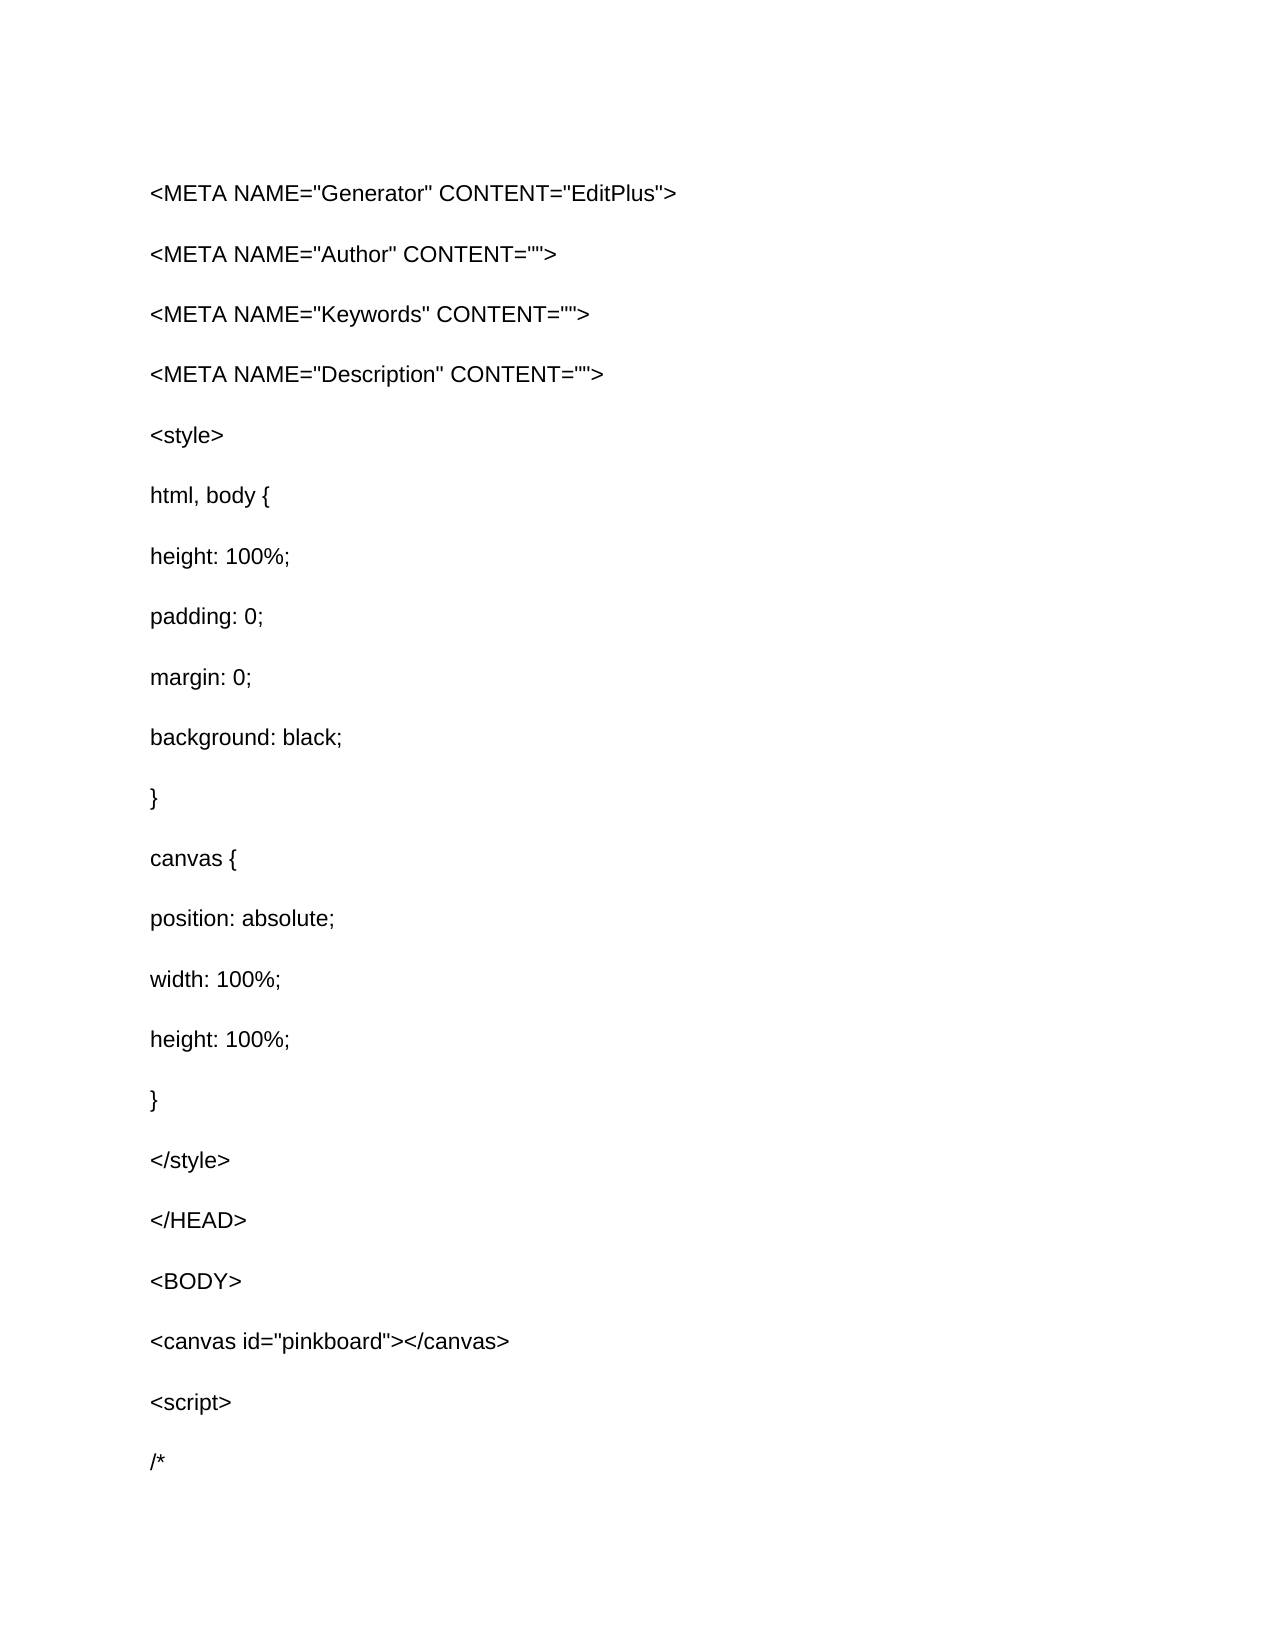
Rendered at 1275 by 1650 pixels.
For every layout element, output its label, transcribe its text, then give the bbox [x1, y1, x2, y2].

text height: 100%; [150, 543, 1125, 569]
text } [150, 784, 1125, 811]
text </style> [150, 1147, 1125, 1173]
text } [150, 1086, 1125, 1113]
text /* [150, 1449, 1125, 1475]
text <META NAME="Keywords" CONTENT=""> [150, 301, 1125, 327]
text html, body { [150, 482, 1125, 509]
text width: 100%; [150, 966, 1125, 992]
text canvas { [150, 845, 1125, 871]
text <META NAME="Generator" CONTENT="EditPlus"> [150, 180, 1125, 207]
text margin: 0; [150, 663, 1125, 690]
text position: absolute; [150, 905, 1125, 932]
text background: black; [150, 724, 1125, 750]
text <META NAME="Description" CONTENT=""> [150, 361, 1125, 388]
text padding: 0; [150, 603, 1125, 629]
text <META NAME="Author" CONTENT=""> [150, 241, 1125, 267]
text <style> [150, 422, 1125, 448]
text <script> [150, 1388, 1125, 1415]
text <BODY> [150, 1268, 1125, 1294]
text </HEAD> [150, 1207, 1125, 1234]
text height: 100%; [150, 1026, 1125, 1052]
text <canvas id="pinkboard"></canvas> [150, 1328, 1125, 1354]
